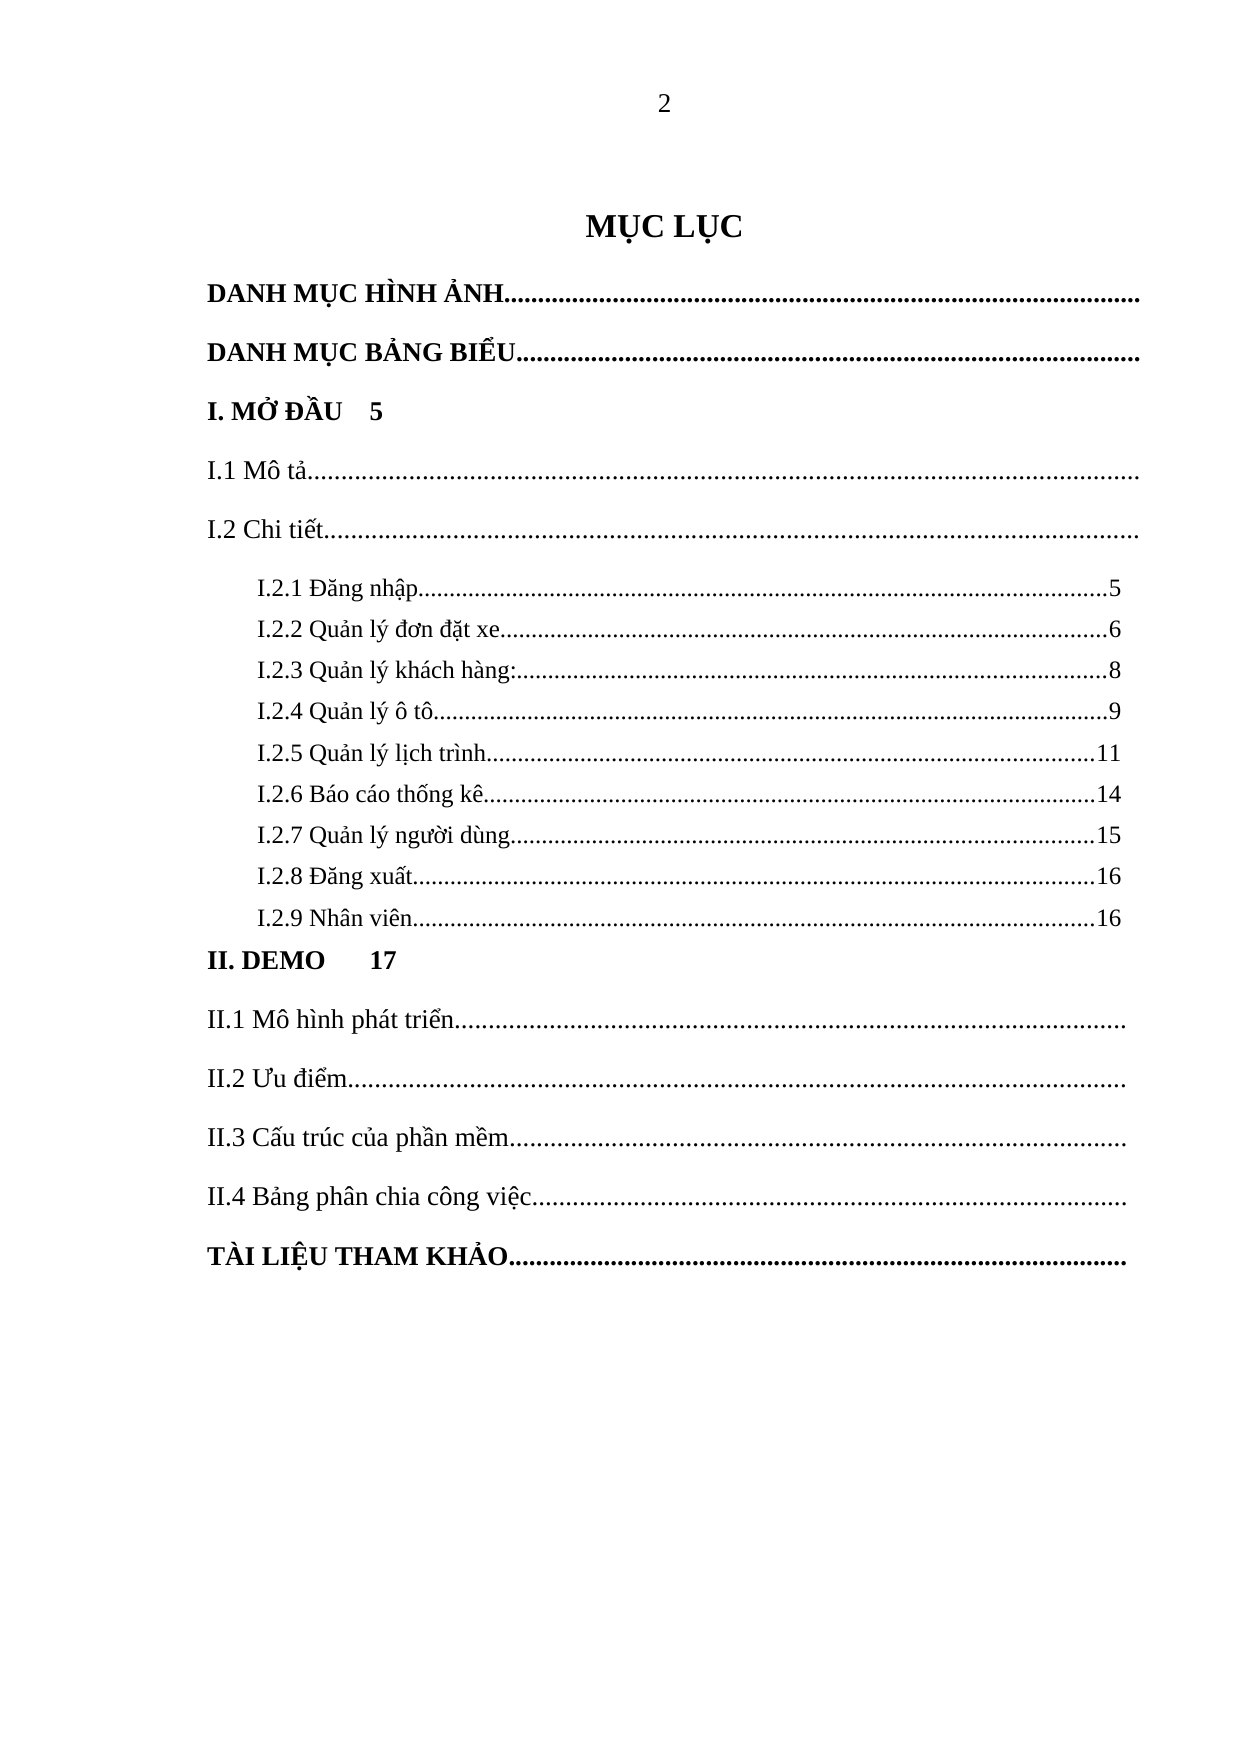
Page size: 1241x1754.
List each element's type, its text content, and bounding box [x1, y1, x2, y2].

text MỤC LỤC [207, 207, 1122, 245]
text I.2.6 Báo cáo thống kê 14 [257, 779, 1122, 808]
text I.2.7 Quản lý người dùng 15 [257, 820, 1122, 849]
text II.3 Cấu trúc của phần mềm 18 [207, 1121, 1122, 1152]
text TÀI LIỆU THAM KHẢO 20 [207, 1240, 1122, 1271]
text I.1 Mô tả 5 [207, 454, 1122, 485]
text DANH MỤC BẢNG BIỂU 4 [207, 336, 1122, 367]
text II.4 Bảng phân chia công việc 19 [207, 1181, 1122, 1212]
text II. DEMO 17 [207, 944, 1122, 975]
text II.2 Ưu điểm 17 [207, 1062, 245, 1093]
text I.2.9 Nhân viên 16 [257, 903, 1122, 931]
text II.1 Mô hình phát triển 17 [207, 1003, 1122, 1034]
text II.2 Ưu điểm 17 [347, 1062, 1122, 1093]
text I.2.1 Đăng nhập 5 [257, 573, 1122, 601]
text I.2.8 Đăng xuất 16 [257, 861, 1122, 890]
text I.2.5 Quản lý lịch trình 11 [257, 738, 1122, 766]
text I. MỞ ĐẦU 5 [207, 395, 1122, 426]
text I.2.2 Quản lý đơn đặt xe 6 [257, 614, 1122, 643]
text I.2 Chi tiết 5 [207, 513, 1122, 544]
text DANH MỤC HÌNH ẢNH 3 [207, 277, 1122, 308]
text I.2.4 Quản lý ô tô 9 [257, 696, 1122, 725]
text I.2.3 Quản lý khách hàng: 8 [257, 655, 1122, 684]
